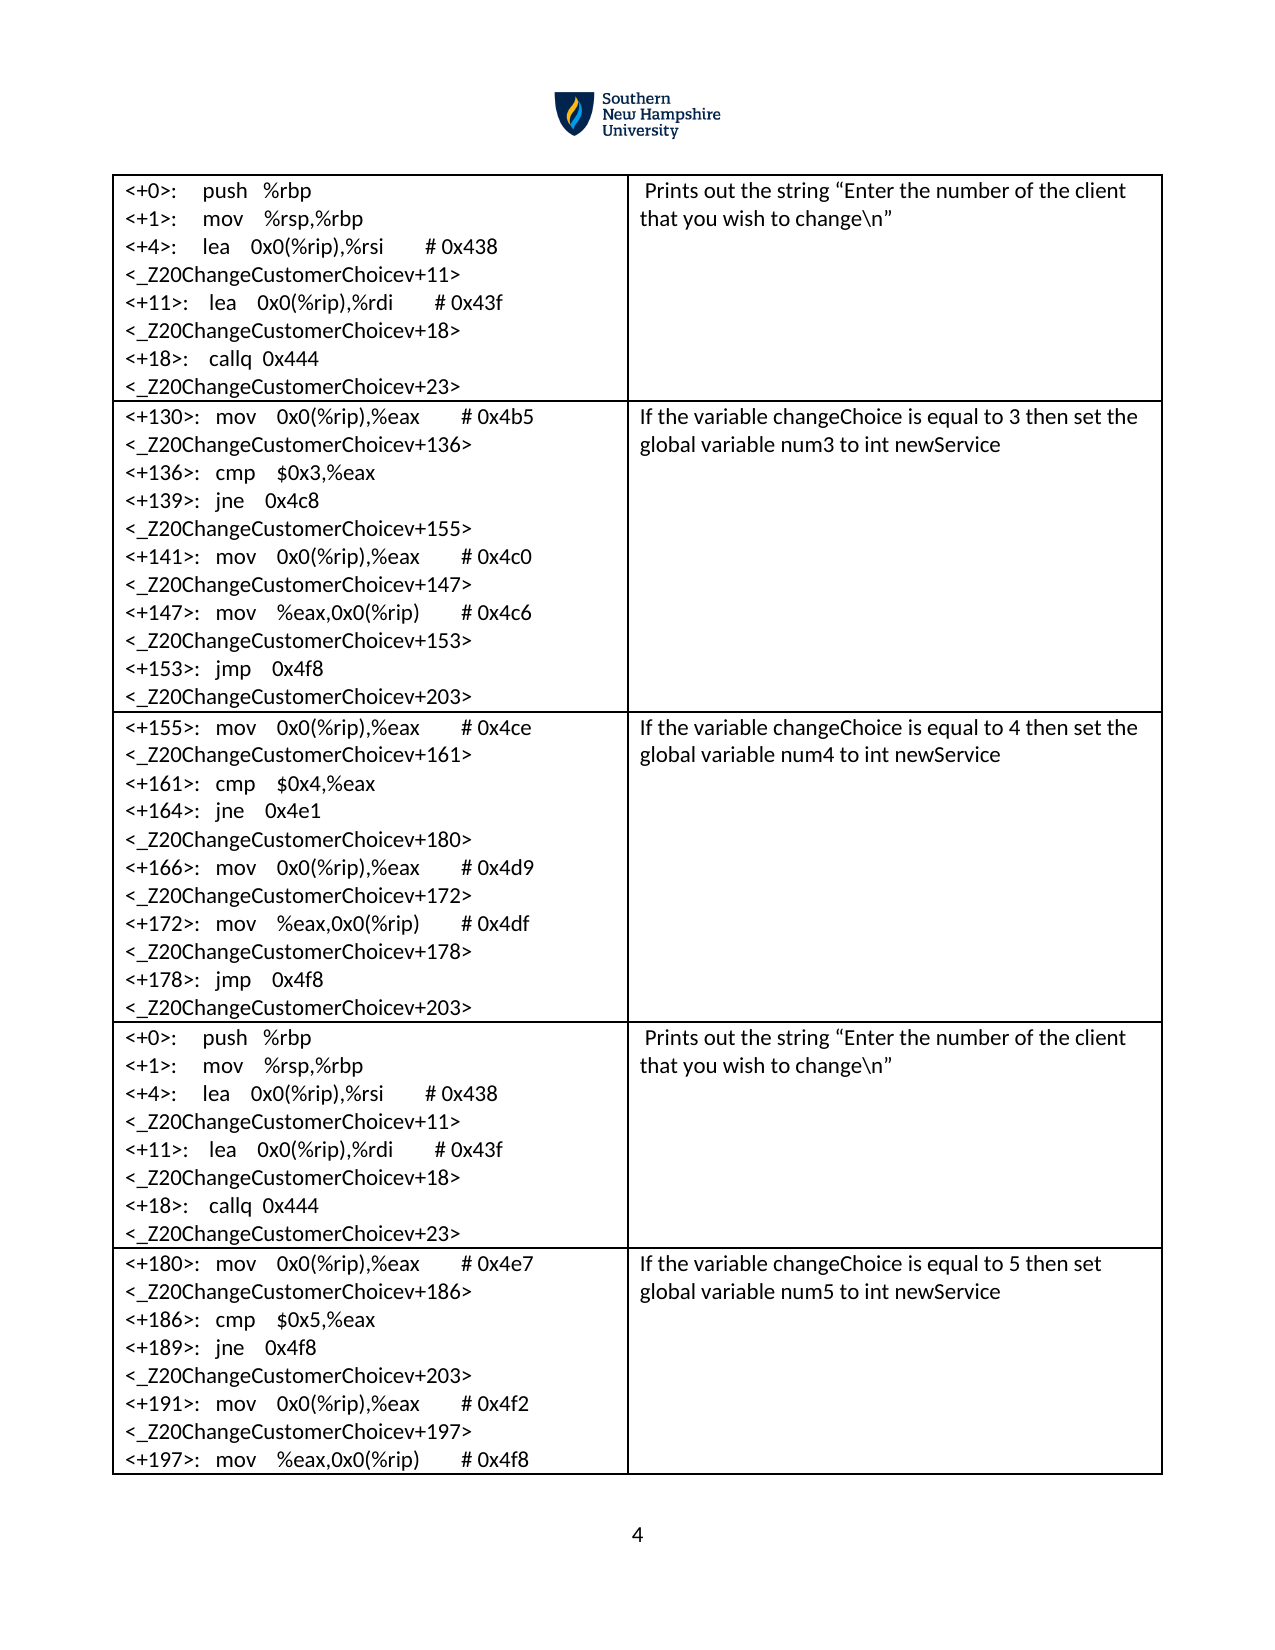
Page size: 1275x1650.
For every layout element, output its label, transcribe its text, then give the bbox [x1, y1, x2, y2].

table_cell Prints out the string “Enter the number of the client that you wish to change\n” [629, 176, 1161, 400]
table_cell <+130>: mov 0x0(%rip),%eax # 0x4b5 <_Z20ChangeCustomerChoicev+136> <+136>: cmp $0x3,%eax <+139>: jne 0x4c8 <_Z20ChangeCustomerChoicev+155> <+141>: mov 0x0(%rip),%eax # 0x4c0 <_Z20ChangeCustomerChoicev+147> <+147>: mov %eax,0x0(%rip) # 0x4c6 <_Z20ChangeCustomerChoicev+153> <+153>: jmp 0x4f8 <_Z20ChangeCustomerChoicev+203> [114, 402, 627, 711]
table_cell Prints out the string “Enter the number of the client that you wish to change\n” [629, 1023, 1161, 1247]
picture [546, 75, 729, 154]
table_cell <+155>: mov 0x0(%rip),%eax # 0x4ce <_Z20ChangeCustomerChoicev+161> <+161>: cmp $0x4,%eax <+164>: jne 0x4e1 <_Z20ChangeCustomerChoicev+180> <+166>: mov 0x0(%rip),%eax # 0x4d9 <_Z20ChangeCustomerChoicev+172> <+172>: mov %eax,0x0(%rip) # 0x4df <_Z20ChangeCustomerChoicev+178> <+178>: jmp 0x4f8 <_Z20ChangeCustomerChoicev+203> [114, 713, 627, 1021]
table_cell <+0>: push %rbp <+1>: mov %rsp,%rbp <+4>: lea 0x0(%rip),%rsi # 0x438 <_Z20ChangeCustomerChoicev+11> <+11>: lea 0x0(%rip),%rdi # 0x43f <_Z20ChangeCustomerChoicev+18> <+18>: callq 0x444 <_Z20ChangeCustomerChoicev+23> [114, 1023, 627, 1247]
table_cell If the variable changeChoice is equal to 5 then set global variable num5 to int newService [629, 1249, 1161, 1473]
table_cell If the variable changeChoice is equal to 3 then set the global variable num3 to int newService [629, 402, 1161, 711]
table_cell If the variable changeChoice is equal to 4 then set the global variable num4 to int newService [629, 713, 1161, 1021]
table_cell <+0>: push %rbp <+1>: mov %rsp,%rbp <+4>: lea 0x0(%rip),%rsi # 0x438 <_Z20ChangeCustomerChoicev+11> <+11>: lea 0x0(%rip),%rdi # 0x43f <_Z20ChangeCustomerChoicev+18> <+18>: callq 0x444 <_Z20ChangeCustomerChoicev+23> [114, 176, 627, 400]
